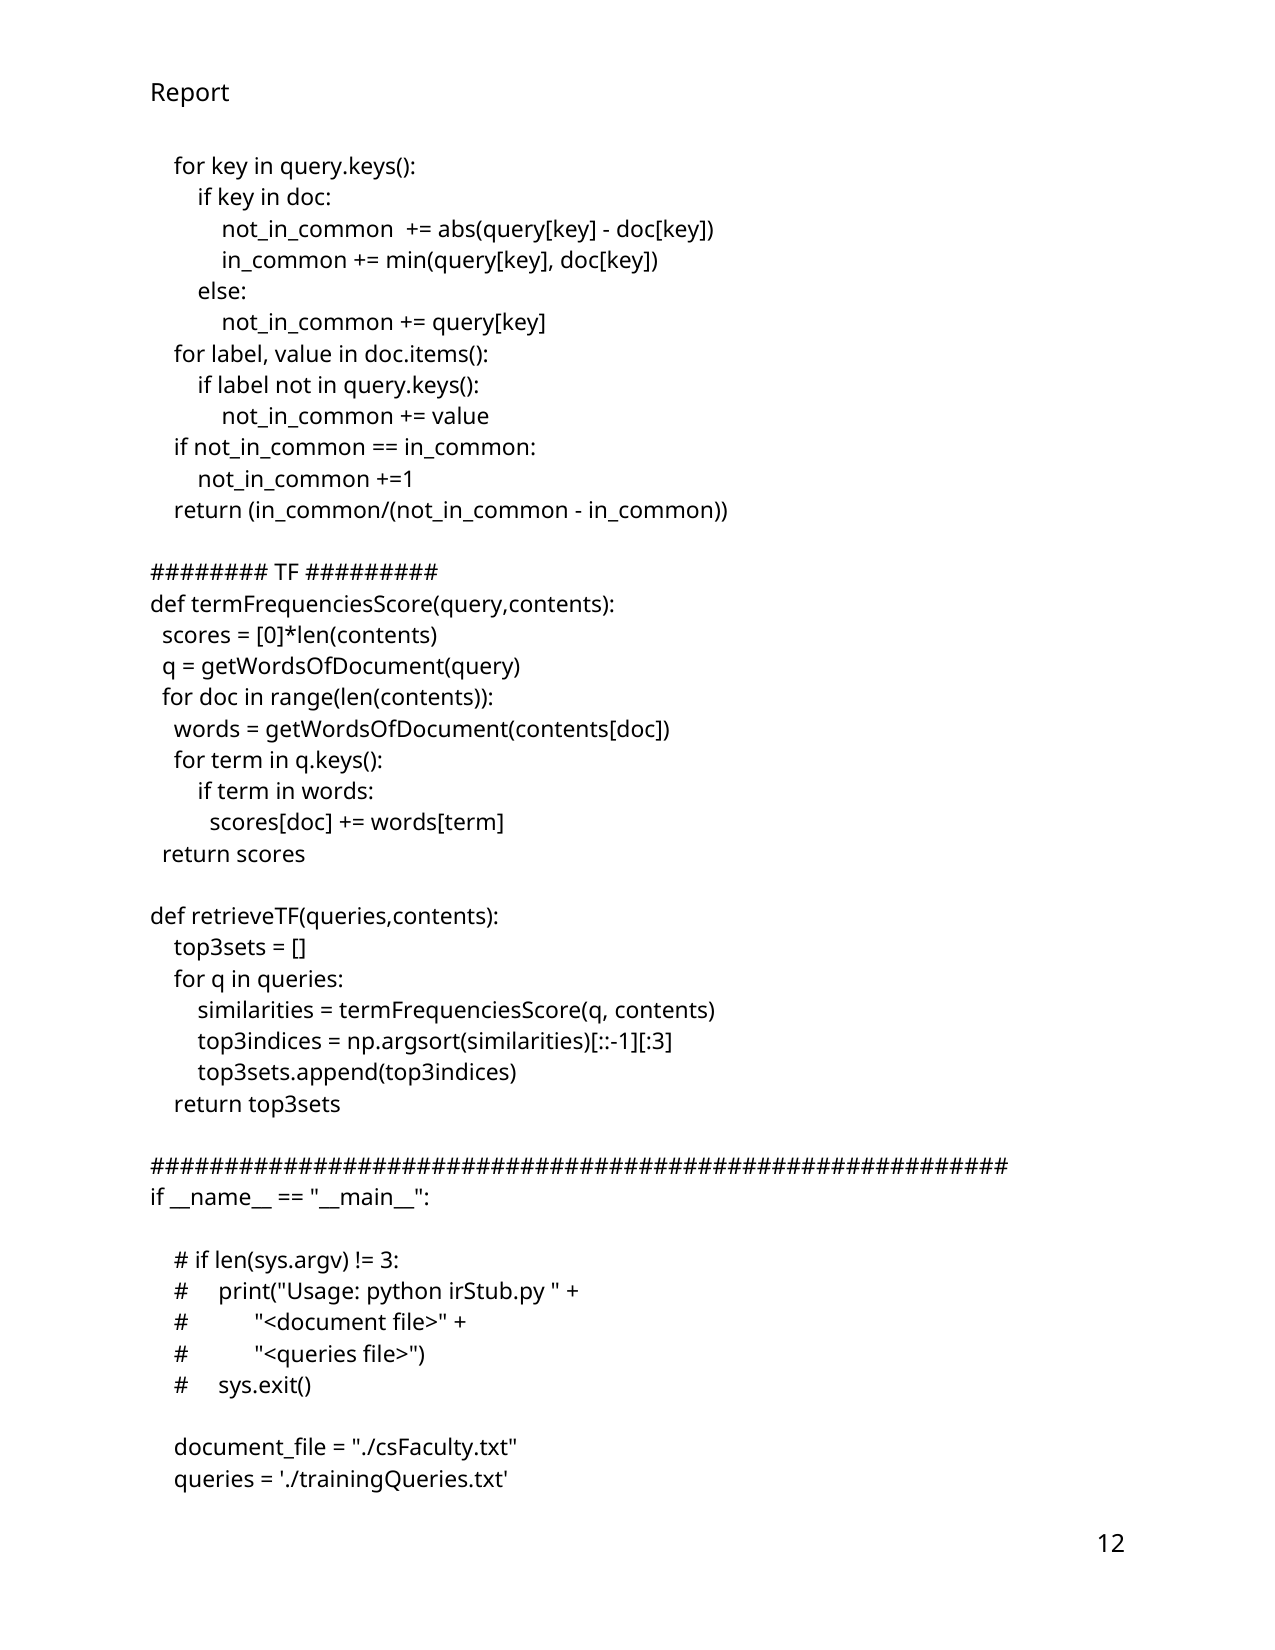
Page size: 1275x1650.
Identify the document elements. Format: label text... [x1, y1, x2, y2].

text # "<document file>" + [150, 1306, 1125, 1337]
text not_in_common += abs(query[key] - doc[key]) [150, 212, 1125, 244]
text def termFrequenciesScore(query,contents): [150, 587, 1125, 619]
text top3indices = np.argsort(similarities)[::-1][:3] [150, 1025, 1125, 1056]
text def retrieveTF(queries,contents): [150, 900, 1125, 931]
text not_in_common += value [150, 400, 1125, 431]
text # if len(sys.argv) != 3: [150, 1244, 1125, 1275]
text q = getWordsOfDocument(query) [150, 650, 1125, 681]
text document_file = "./csFaculty.txt" [150, 1431, 1125, 1462]
text scores[doc] += words[term] [150, 806, 1125, 837]
text not_in_common +=1 [150, 462, 1125, 494]
text # "<queries file>") [150, 1337, 1125, 1369]
text ########################################################## [150, 1150, 1125, 1181]
text if term in words: [150, 775, 1125, 806]
text # print("Usage: python irStub.py " + [150, 1275, 1125, 1306]
text return (in_common/(not_in_common - in_common)) [150, 494, 1125, 525]
text top3sets.append(top3indices) [150, 1056, 1125, 1087]
text ######## TF ######### [150, 556, 1125, 587]
text for doc in range(len(contents)): [150, 681, 1125, 712]
text queries = './trainingQueries.txt' [150, 1462, 1125, 1494]
text top3sets = [] [150, 931, 1125, 962]
text if key in doc: [150, 181, 1125, 212]
text if label not in query.keys(): [150, 369, 1125, 400]
text return top3sets [150, 1087, 1125, 1119]
text else: [150, 275, 1125, 306]
text if not_in_common == in_common: [150, 431, 1125, 462]
text in_common += min(query[key], doc[key]) [150, 244, 1125, 275]
text if __name__ == "__main__": [150, 1181, 1125, 1212]
text for label, value in doc.items(): [150, 337, 1125, 369]
text words = getWordsOfDocument(contents[doc]) [150, 712, 1125, 744]
text for key in query.keys(): [150, 150, 1125, 181]
text scores = [0]*len(contents) [150, 619, 1125, 650]
text similarities = termFrequenciesScore(q, contents) [150, 994, 1125, 1025]
text for term in q.keys(): [150, 744, 1125, 775]
text not_in_common += query[key] [150, 306, 1125, 337]
text # sys.exit() [150, 1369, 1125, 1400]
text for q in queries: [150, 962, 1125, 994]
text return scores [150, 837, 1125, 869]
